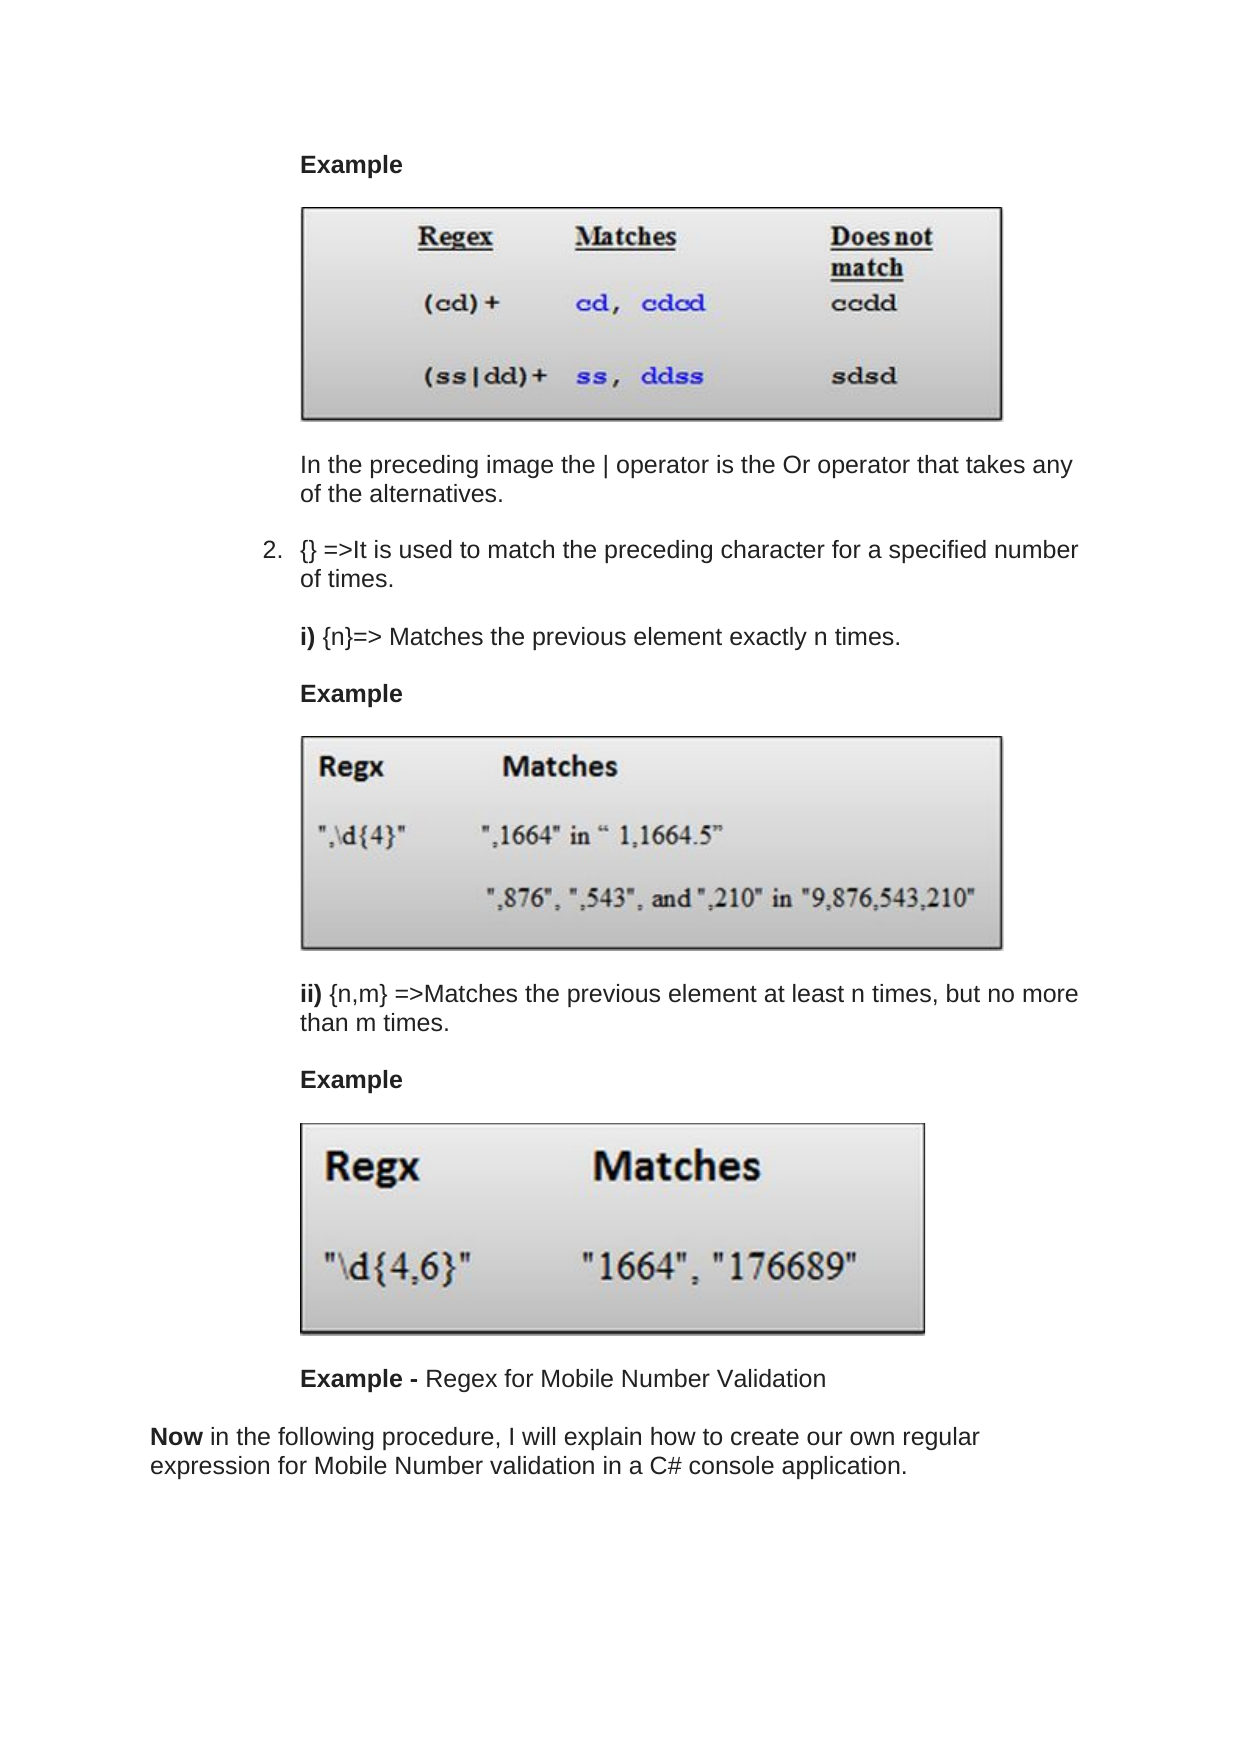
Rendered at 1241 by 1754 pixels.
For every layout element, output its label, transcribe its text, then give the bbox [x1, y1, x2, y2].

picture [300, 1123, 926, 1336]
text Now in the following procedure, I will explain how to create our own regular expression for Mobile Number validation in a C# console application. [150, 1422, 1090, 1480]
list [262, 150, 1090, 536]
picture [300, 736, 1004, 951]
picture [300, 207, 1004, 422]
